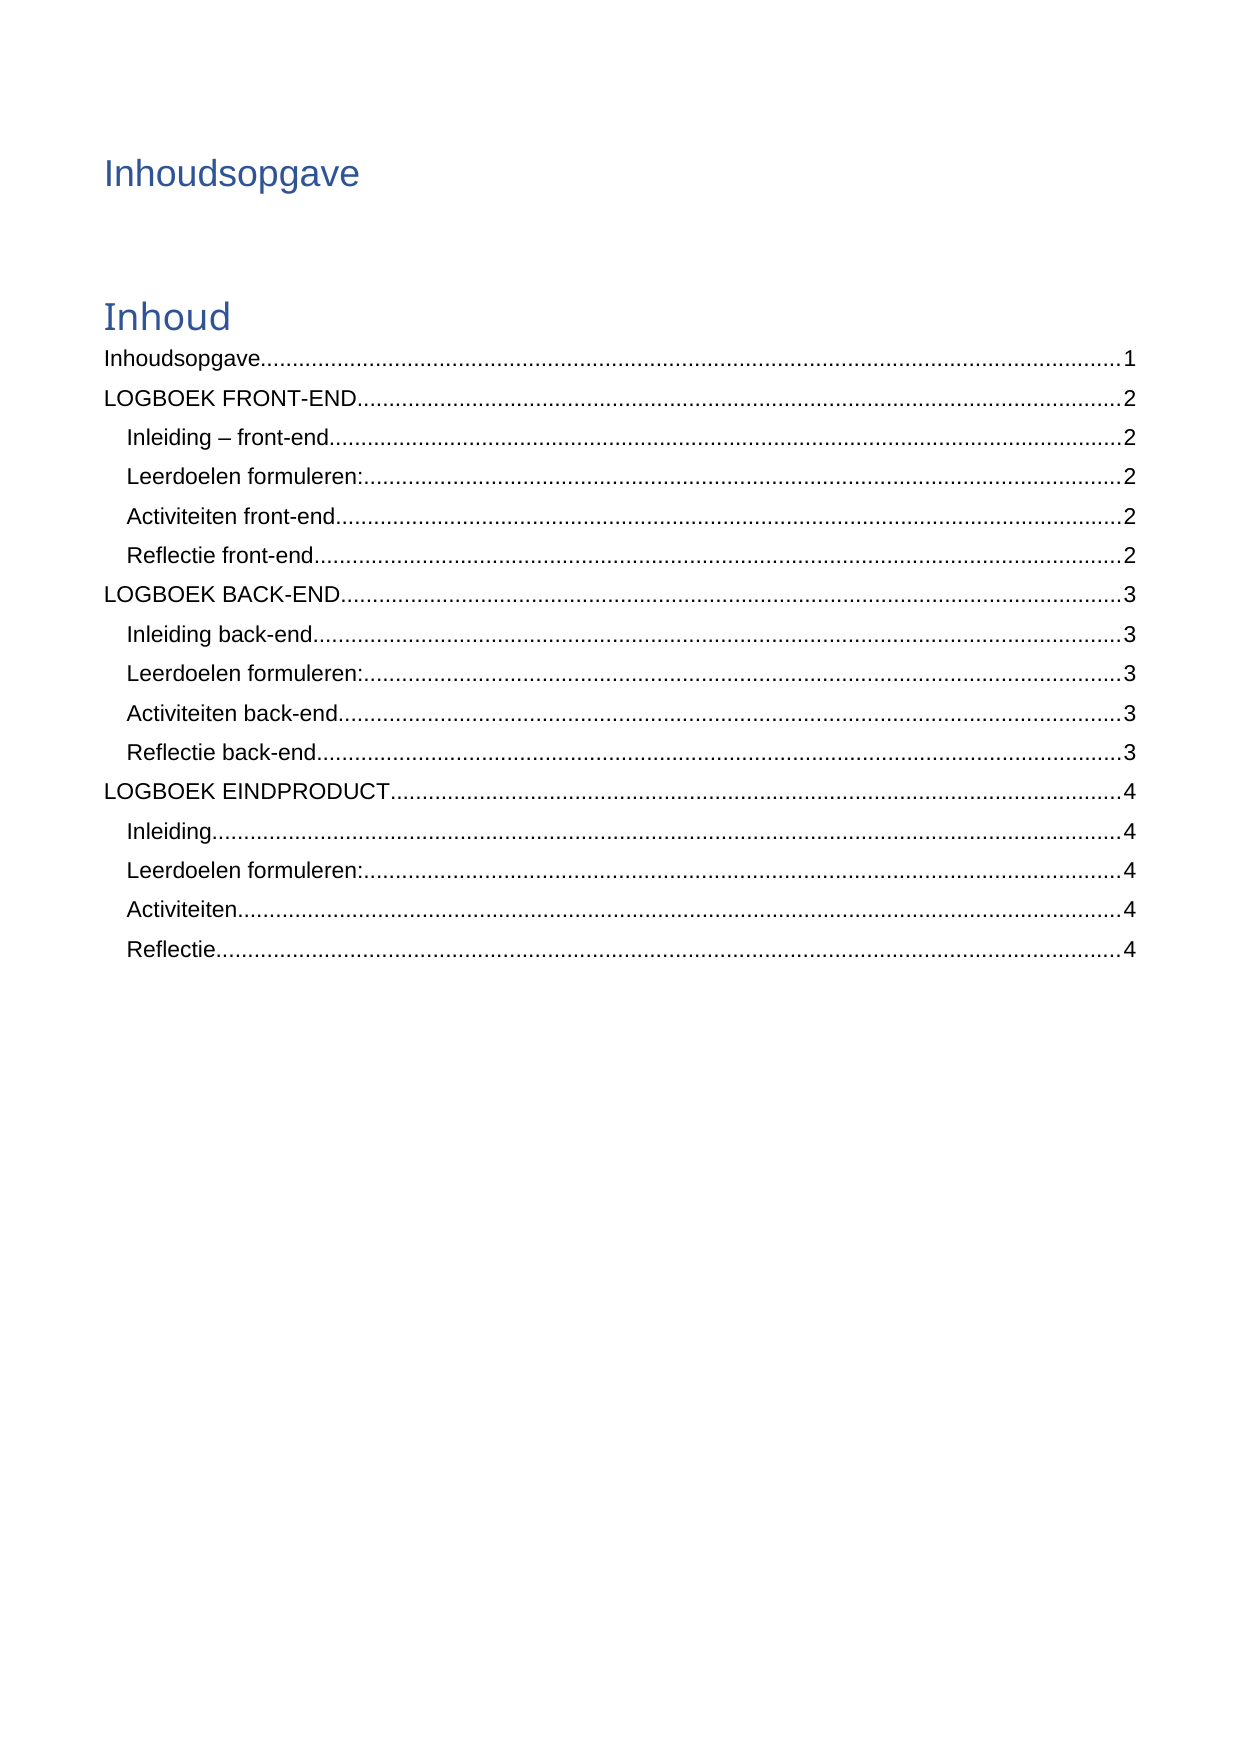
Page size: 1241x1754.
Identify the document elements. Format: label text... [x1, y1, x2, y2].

subtitle Inhoudsopgave [103, 152, 1137, 195]
